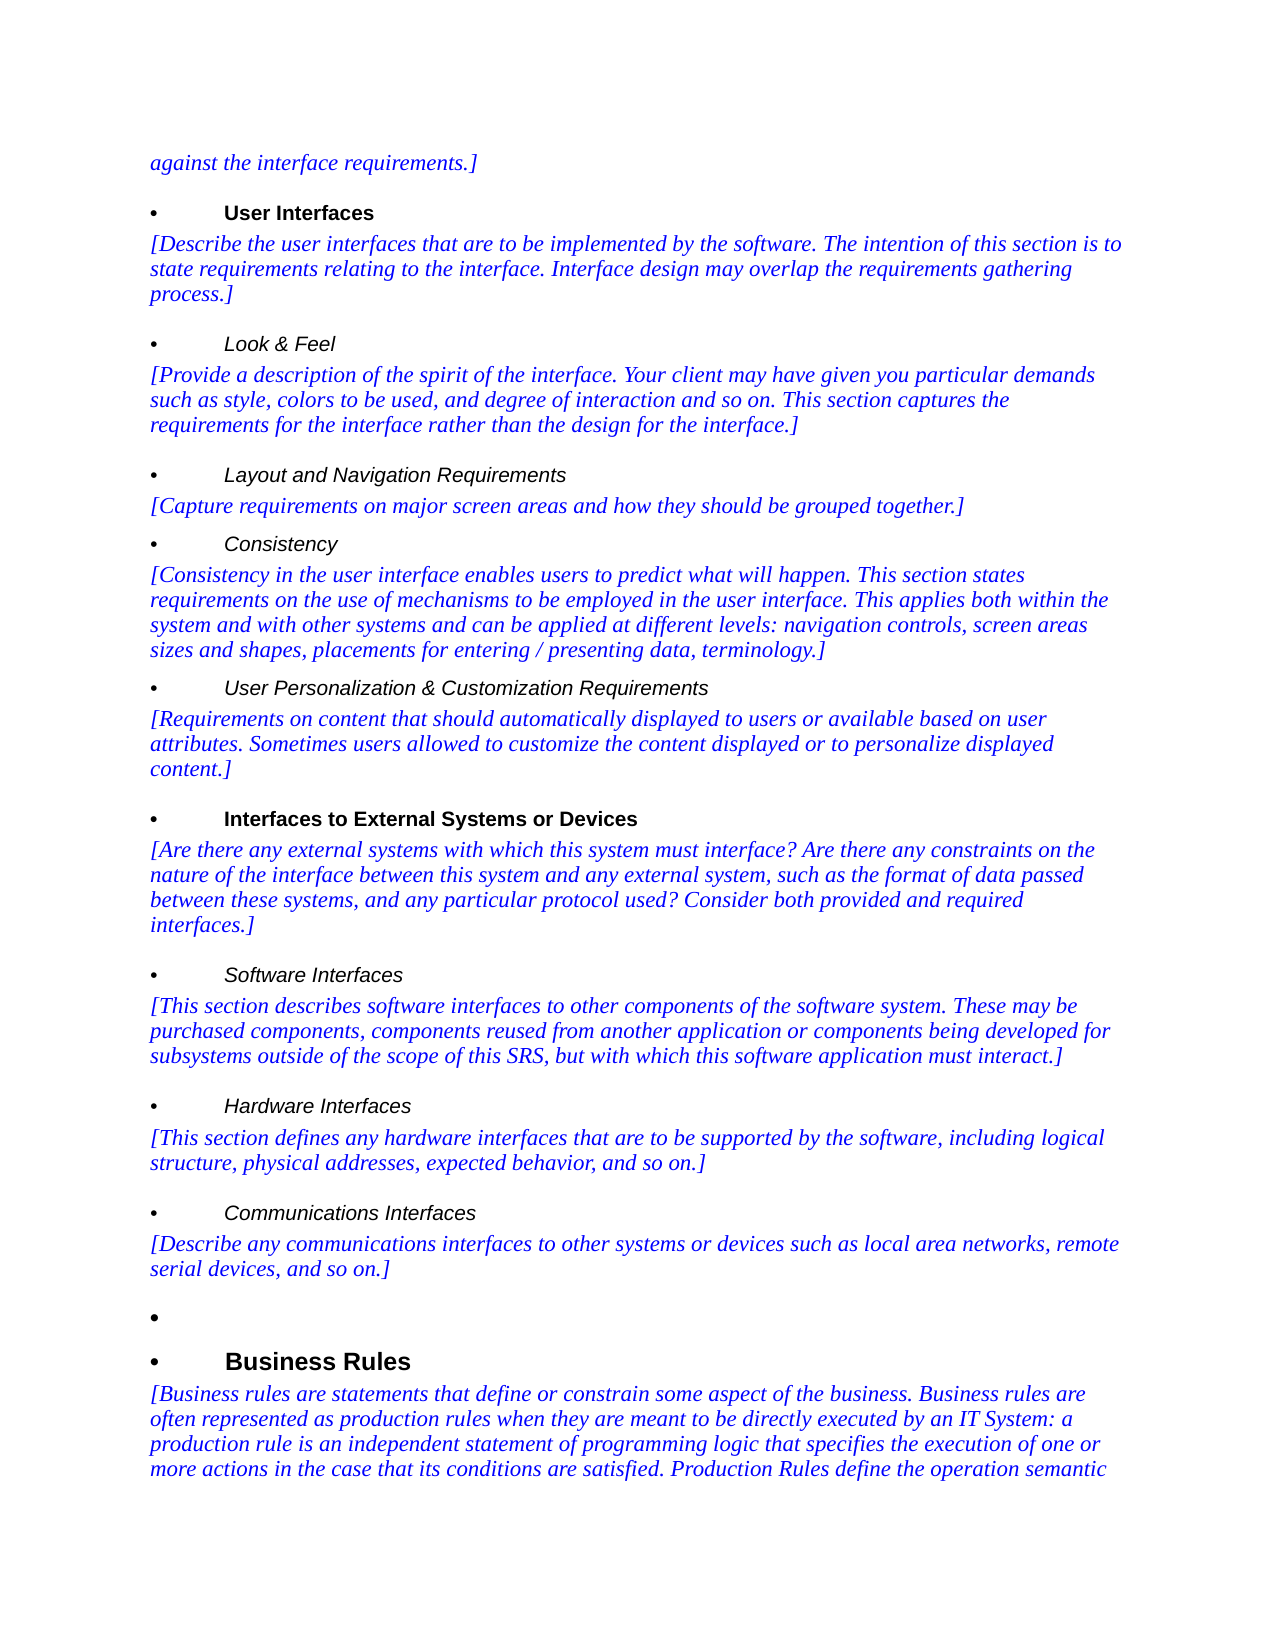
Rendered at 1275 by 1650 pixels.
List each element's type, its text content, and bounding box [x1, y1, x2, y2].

list Hardware Interfaces [150, 1094, 1125, 1119]
text [Capture requirements on major screen areas and how they should be grouped together.] [150, 494, 1125, 519]
text [Are there any external systems with which this system must interface? Are there any constraints on the nature of the interface between this system and any external system, such as the format of data passed between these systems, and any particular protocol used? Consider both provided and required interfaces.] [150, 837, 1125, 937]
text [150, 1381, 1125, 1481]
list Interfaces to External Systems or Devices [150, 806, 1125, 831]
list User Personalization & Customization Requirements [150, 675, 1125, 700]
text [Consistency in the user interface enables users to predict what will happen. This section states requirements on the use of mechanisms to be employed in the user interface. This applies both within the system and with other systems and can be applied at different levels: navigation controls, screen areas sizes and shapes, placements for entering / presenting data, terminology.] [150, 562, 1125, 662]
text [Describe the user interfaces that are to be implemented by the software. The intention of this section is to state requirements relating to the interface. Interface design may overlap the requirements gathering process.] [150, 231, 1125, 306]
list Consistency [150, 531, 1125, 556]
list Look & Feel [150, 331, 1125, 356]
list Layout and Navigation Requirements [150, 462, 1125, 487]
text [This section describes software interfaces to other components of the software system. These may be purchased components, components reused from another application or components being developed for subsystems outside of the scope of this SRS, but with which this software application must interact.] [150, 994, 1125, 1069]
list Communications Interfaces [150, 1200, 1125, 1225]
list Business Rules [150, 1350, 1125, 1375]
list User Interfaces [150, 200, 1125, 225]
text [This section defines any hardware interfaces that are to be supported by the software, including logical structure, physical addresses, expected behavior, and so on.] [150, 1125, 1125, 1175]
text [150, 150, 1125, 175]
list Software Interfaces [150, 962, 1125, 987]
text [Describe any communications interfaces to other systems or devices such as local area networks, remote serial devices, and so on.] [150, 1231, 1125, 1281]
text [Provide a description of the spirit of the interface. Your client may have given you particular demands such as style, colors to be used, and degree of interaction and so on. This section captures the requirements for the interface rather than the design for the interface.] [150, 362, 1125, 437]
text [Requirements on content that should automatically displayed to users or available based on user attributes. Sometimes users allowed to customize the content displayed or to personalize displayed content.] [150, 706, 1125, 781]
